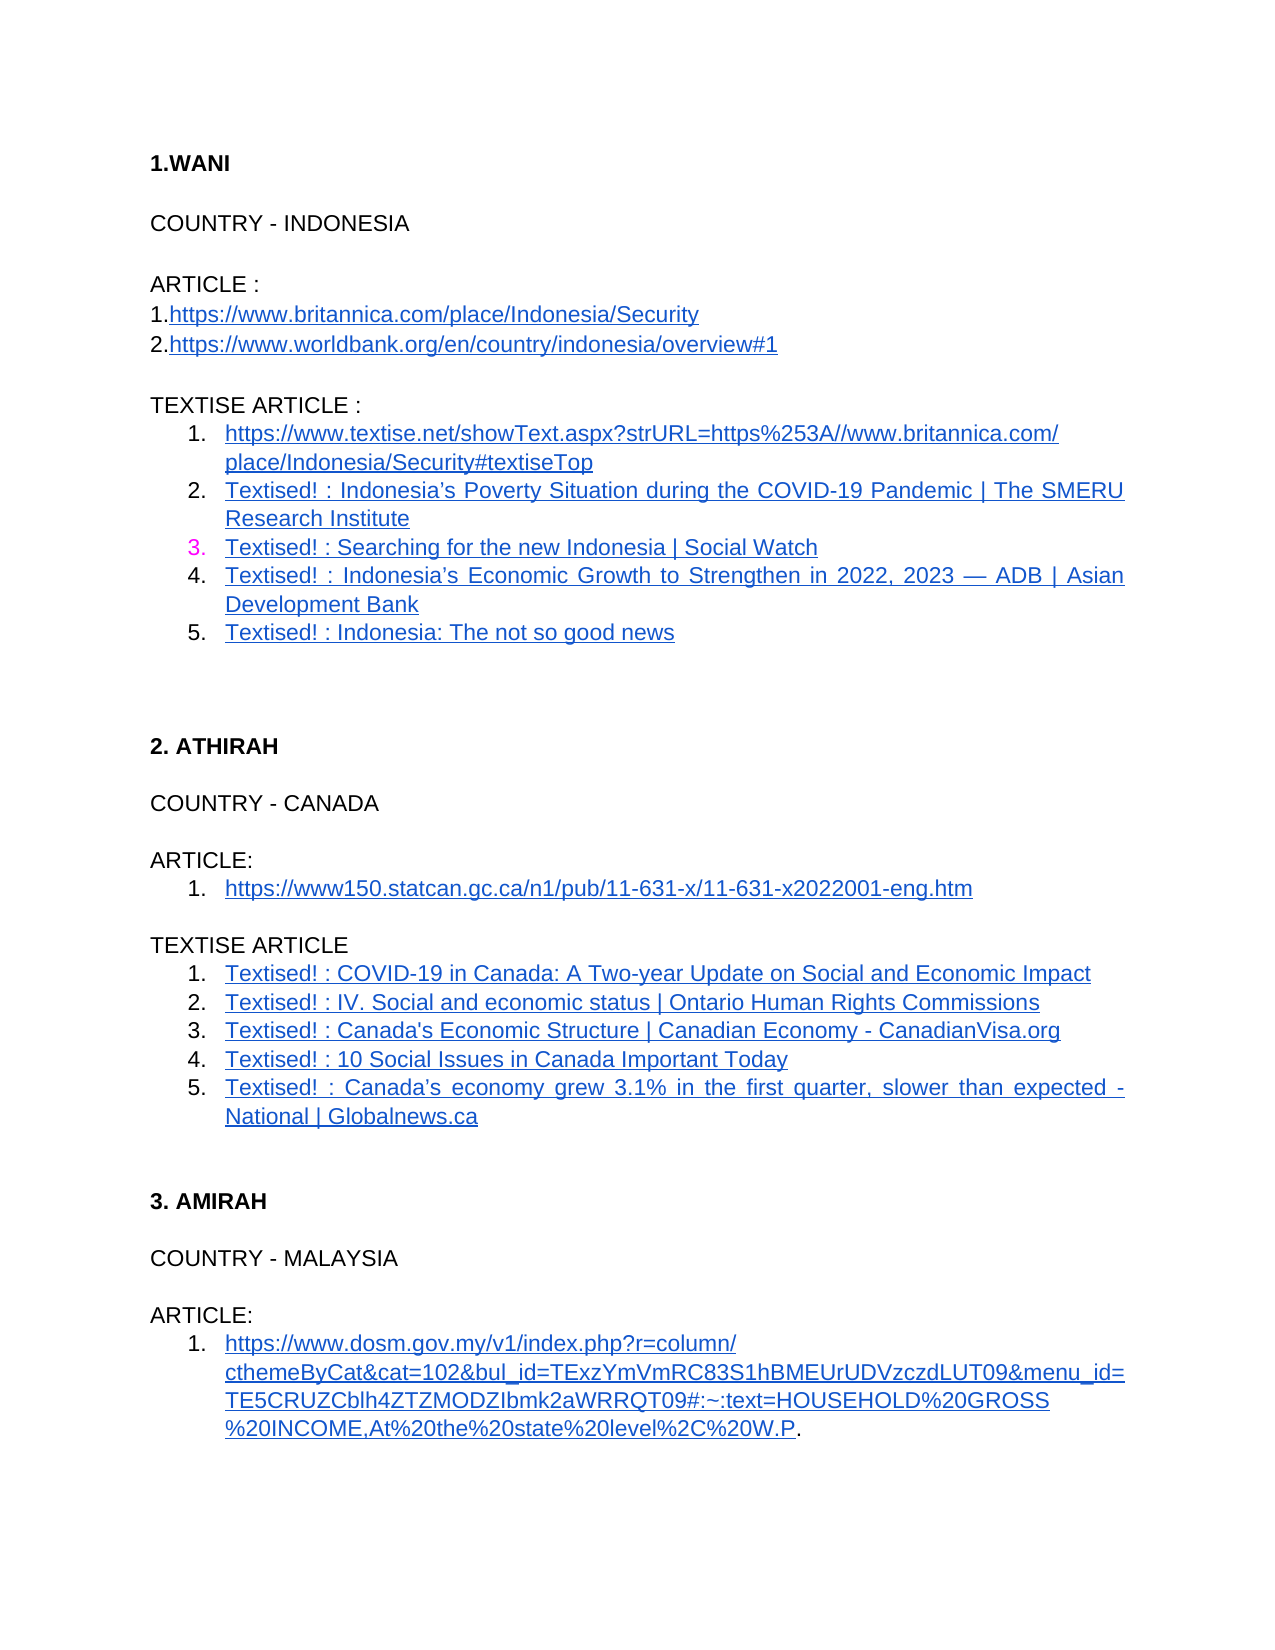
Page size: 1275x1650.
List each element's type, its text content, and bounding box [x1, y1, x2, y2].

list https://www.dosm.gov.my/v1/index.php?r=column/cthemeByCat&cat=102&bul_id=TExzYmVmRC83S1hBMEUrUDVzczdLUT09&menu_id=TE5CRUZCblh4ZTZMODZIbmk2aWRRQT09#:~:text=HOUSEHOLD%20GROSS%20INCOME,At%20the%20state%20level%2C%20W.P. [187, 1330, 1125, 1442]
list https://www.textise.net/showText.aspx?strURL=https%253A//www.britannica.com/place/Indonesia/Security#textiseTop [187, 420, 1125, 475]
text TEXTISE ARTICLE : [150, 392, 1125, 418]
list Textised! : Searching for the new Indonesia | Social Watch [187, 534, 1125, 560]
text COUNTRY - INDONESIA [150, 210, 1125, 237]
list Textised! : IV. Social and economic status | Ontario Human Rights Commissions [187, 989, 1125, 1015]
text COUNTRY - MALAYSIA [150, 1245, 1125, 1271]
list Textised! : Canada's Economic Structure | Canadian Economy - CanadianVisa.org [187, 1017, 1125, 1044]
text 3. AMIRAH [150, 1188, 1125, 1214]
list Textised! : COVID-19 in Canada: A Two-year Update on Social and Economic Impact [187, 960, 1125, 987]
text 2. ATHIRAH [150, 733, 1125, 759]
list Textised! : Canada’s economy grew 3.1% in the first quarter, slower than expected - National | Globalnews.ca [187, 1074, 1125, 1129]
text 2.https://www.worldbank.org/en/country/indonesia/overview#1 [150, 331, 1125, 358]
text 1.https://www.britannica.com/place/Indonesia/Security [150, 301, 1125, 327]
list Textised! : Indonesia’s Poverty Situation during the COVID-19 Pandemic | The SMERU Research Institute [187, 477, 1125, 532]
text COUNTRY - CANADA [150, 790, 1125, 816]
text 1.WANI [150, 150, 1125, 176]
text ARTICLE: [150, 847, 1125, 873]
text ARTICLE: [150, 1302, 1125, 1328]
list https://www150.statcan.gc.ca/n1/pub/11-631-x/11-631-x2022001-eng.htm [187, 875, 1125, 901]
list Textised! : Indonesia: The not so good news [187, 619, 1125, 646]
list Textised! : Indonesia’s Economic Growth to Strengthen in 2022, 2023 — ADB | Asian Development Bank [187, 562, 1125, 617]
list Textised! : 10 Social Issues in Canada Important Today [187, 1046, 1125, 1072]
text ARTICLE : [150, 271, 1125, 297]
text TEXTISE ARTICLE [150, 932, 1125, 958]
